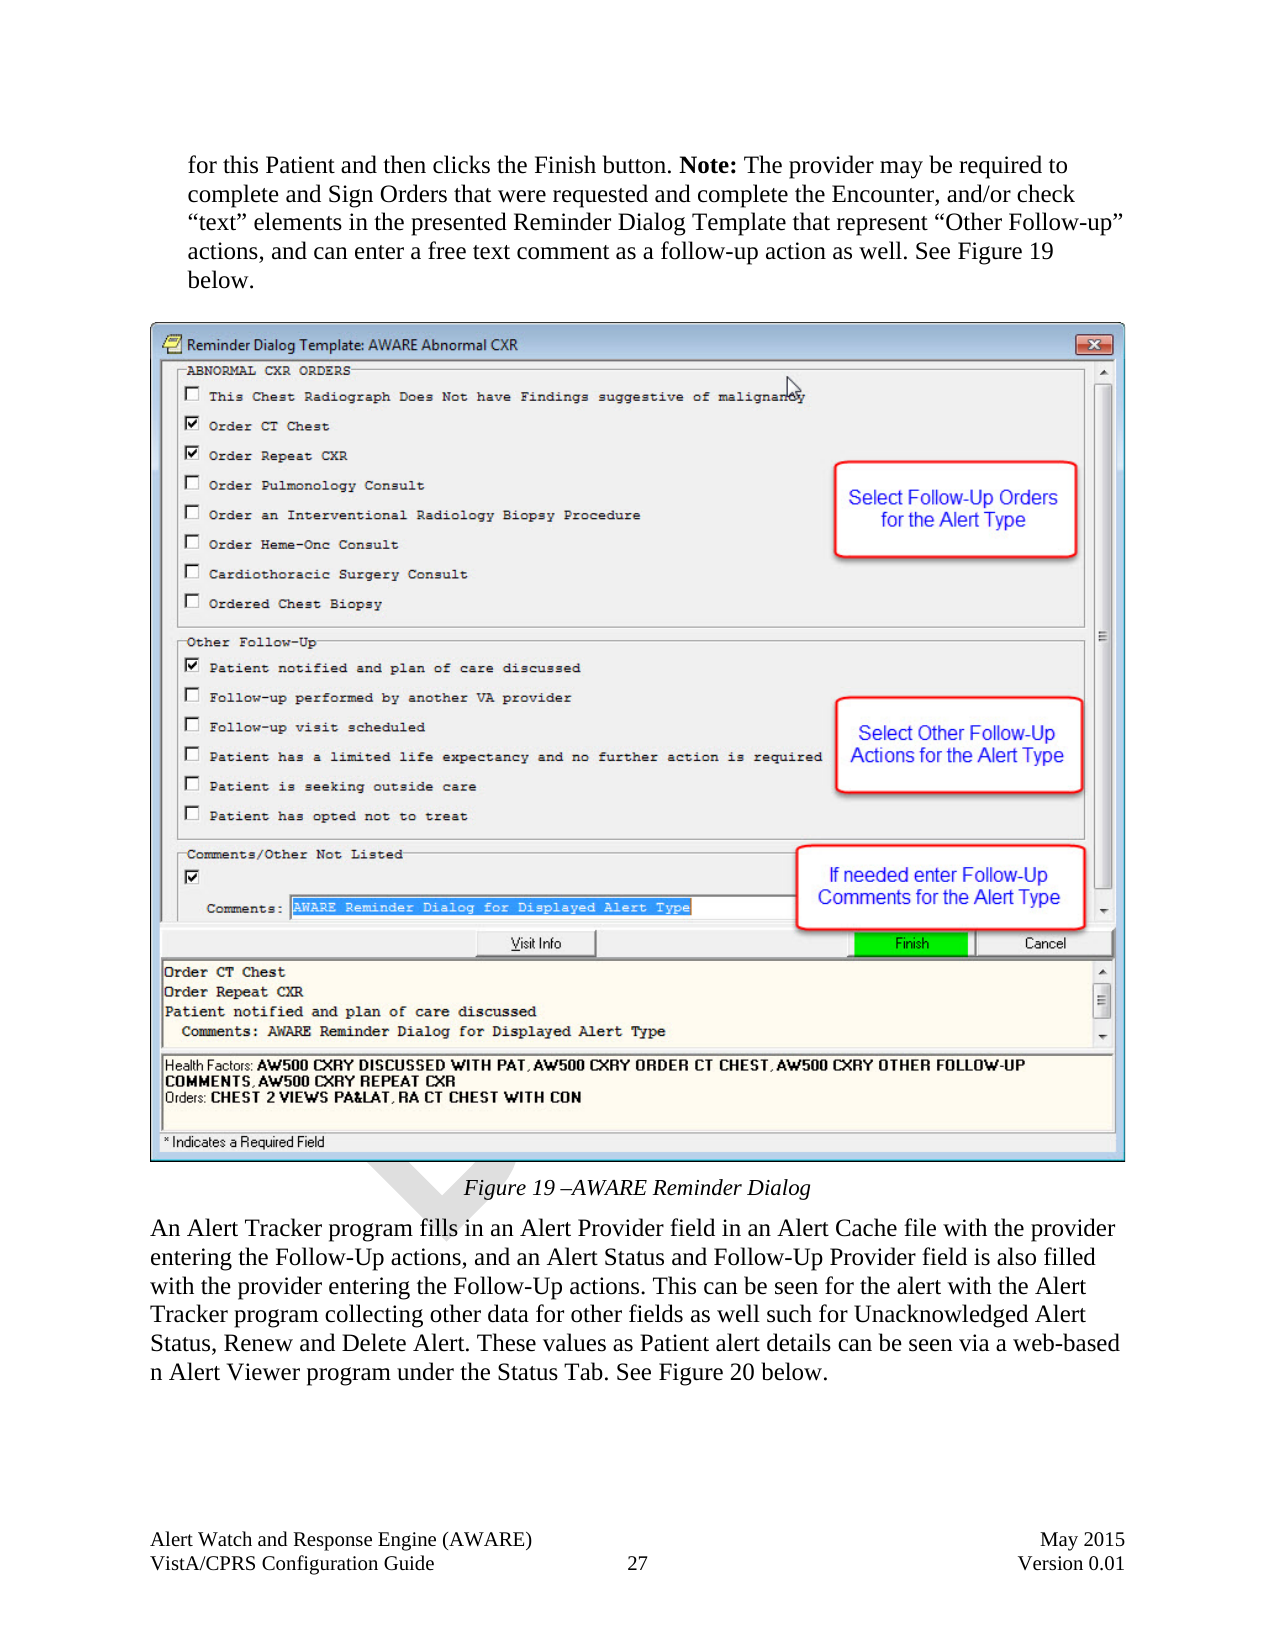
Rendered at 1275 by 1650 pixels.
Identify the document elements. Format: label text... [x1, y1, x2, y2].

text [187, 150, 1125, 294]
text Figure 19 –AWARE Reminder Dialog [150, 1174, 1125, 1201]
picture [150, 322, 1125, 1162]
text An Alert Tracker program fills in an Alert Provider field in an Alert Cache file with the provider entering the Follow-Up actions, and an Alert Status and Follow-Up Provider field is also filled with the provider entering the Follow-Up actions. This can be seen for the alert with the Alert Tracker program collecting other data for other fields as well such for Unacknowledged Alert Status, Renew and Delete Alert. These values as Patient alert details can be seen via a web-based n Alert Viewer program under the Status Tab. See Figure 20 below. [150, 1213, 1125, 1386]
